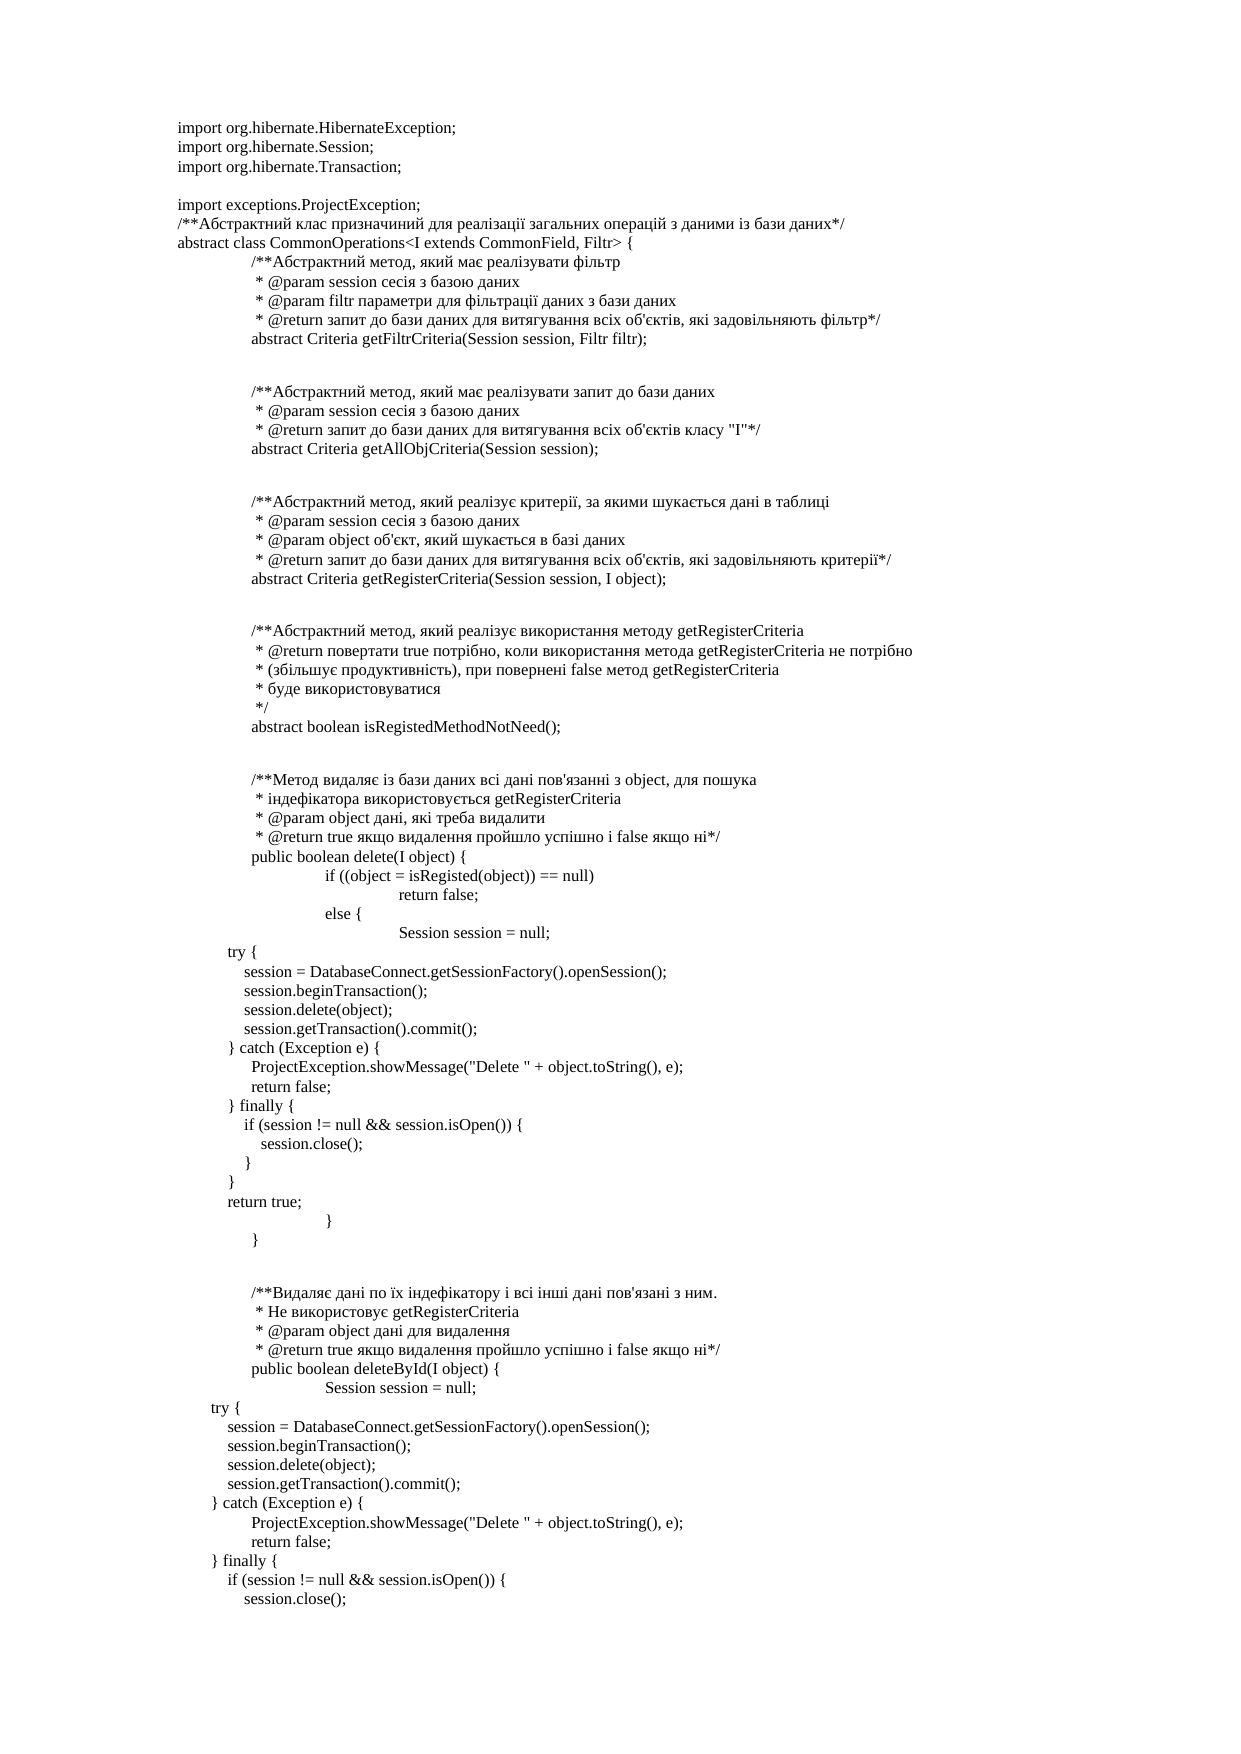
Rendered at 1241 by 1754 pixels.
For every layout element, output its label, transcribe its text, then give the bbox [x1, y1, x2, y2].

text return false; [177, 885, 1152, 904]
text /**Абстрактний клас призначиний для реалізації загальних операцій з даними із бази даних*/ [177, 214, 1152, 233]
text * @param filtr параметри для фільтрації даних з бази даних [177, 291, 1152, 310]
text import org.hibernate.Transaction; [177, 156, 1152, 176]
text session.getTransaction().commit(); [177, 1019, 1152, 1038]
text * @param object дані, які треба видалити [177, 808, 1152, 827]
text * @return запит до бази даних для витягування всіх об'єктів класу "I"*/ [177, 420, 1152, 439]
text * @param session сесія з базою даних [177, 511, 1152, 530]
text * Не використовує getRegisterCriteria [177, 1302, 1152, 1321]
text } catch (Exception e) { [177, 1038, 1152, 1057]
text } [177, 1153, 1152, 1172]
text if ((object = isRegisted(object)) == null) [177, 866, 1152, 885]
text * (збільшує продуктивність), при повернені false метод getRegisterCriteria [177, 659, 1152, 679]
text * @return true якщо видалення пройшло успішно і false якщо ні*/ [177, 1340, 1152, 1359]
text abstract Criteria getRegisterCriteria(Session session, I object); [177, 568, 1152, 588]
text try { [177, 1397, 1152, 1417]
text * @param session сесія з базою даних [177, 401, 1152, 420]
text return false; [177, 1076, 1152, 1096]
text * @return запит до бази даних для витягування всіх об'єктів, які задовільняють критерії*/ [177, 549, 1152, 568]
text import org.hibernate.HibernateException; [177, 118, 1152, 137]
text abstract Criteria getAllObjCriteria(Session session); [177, 439, 1152, 458]
text abstract class CommonOperations<I extends CommonField, Filtr> { [177, 233, 1152, 252]
text public boolean delete(I object) { [177, 846, 1152, 866]
text * @param object об'єкт, який шукається в базі даних [177, 530, 1152, 549]
text * @return повертати true потрібно, коли використання метода getRegisterCriteria не потрібно [177, 640, 1152, 659]
text } catch (Exception e) { [177, 1493, 1152, 1512]
text /**Видаляє дані по їх індефікатору і всі інші дані пов'язані з ним. [177, 1282, 1152, 1302]
text session.delete(object); [177, 1455, 1152, 1474]
text session.delete(object); [177, 1000, 1152, 1019]
text ProjectException.showMessage("Delete " + object.toString(), e); [177, 1512, 1152, 1532]
text /**Абстрактний метод, який має реалізувати запит до бази даних [177, 382, 1152, 401]
text * індефікатора використовується getRegisterCriteria [177, 789, 1152, 808]
text session = DatabaseConnect.getSessionFactory().openSession(); [177, 961, 1152, 981]
text abstract boolean isRegistedMethodNotNeed(); [177, 717, 1152, 736]
text } [177, 1230, 1152, 1249]
text if (session != null && session.isOpen()) { [177, 1115, 1152, 1134]
text abstract Criteria getFiltrCriteria(Session session, Filtr filtr); [177, 329, 1152, 348]
text Session session = null; [177, 923, 1152, 942]
text session.beginTransaction(); [177, 1436, 1152, 1455]
text /**Абстрактний метод, який має реалізувати фільтр [177, 252, 1152, 271]
text ProjectException.showMessage("Delete " + object.toString(), e); [177, 1057, 1152, 1076]
text session.close(); [177, 1589, 1152, 1608]
text return false; [177, 1532, 1152, 1551]
text * @param object дані для видалення [177, 1321, 1152, 1340]
text session = DatabaseConnect.getSessionFactory().openSession(); [177, 1417, 1152, 1436]
text return true; [177, 1191, 1152, 1211]
text * @param session сесія з базою даних [177, 271, 1152, 291]
text } finally { [177, 1096, 1152, 1115]
text session.getTransaction().commit(); [177, 1474, 1152, 1493]
text else { [177, 904, 1152, 923]
text } [177, 1172, 1152, 1191]
text session.close(); [177, 1134, 1152, 1153]
text /**Абстрактний метод, який реалізує критерії, за якими шукається дані в таблиці [177, 492, 1152, 511]
text try { [177, 942, 1152, 961]
text import exceptions.ProjectException; [177, 195, 1152, 214]
text /**Абстрактний метод, який реалізує використання методу getRegisterCriteria [177, 621, 1152, 640]
text * буде використовуватися [177, 679, 1152, 698]
text * @return запит до бази даних для витягування всіх об'єктів, які задовільняють фільтр*/ [177, 310, 1152, 329]
text import org.hibernate.Session; [177, 137, 1152, 156]
text if (session != null && session.isOpen()) { [177, 1570, 1152, 1589]
text session.beginTransaction(); [177, 981, 1152, 1000]
text Session session = null; [177, 1378, 1152, 1397]
text */ [177, 698, 1152, 717]
text public boolean deleteById(I object) { [177, 1359, 1152, 1378]
text } [177, 1211, 1152, 1230]
text } finally { [177, 1551, 1152, 1570]
text * @return true якщо видалення пройшло успішно і false якщо ні*/ [177, 827, 1152, 846]
text /**Метод видаляє із бази даних всі дані пов'язанні з object, для пошука [177, 770, 1152, 789]
